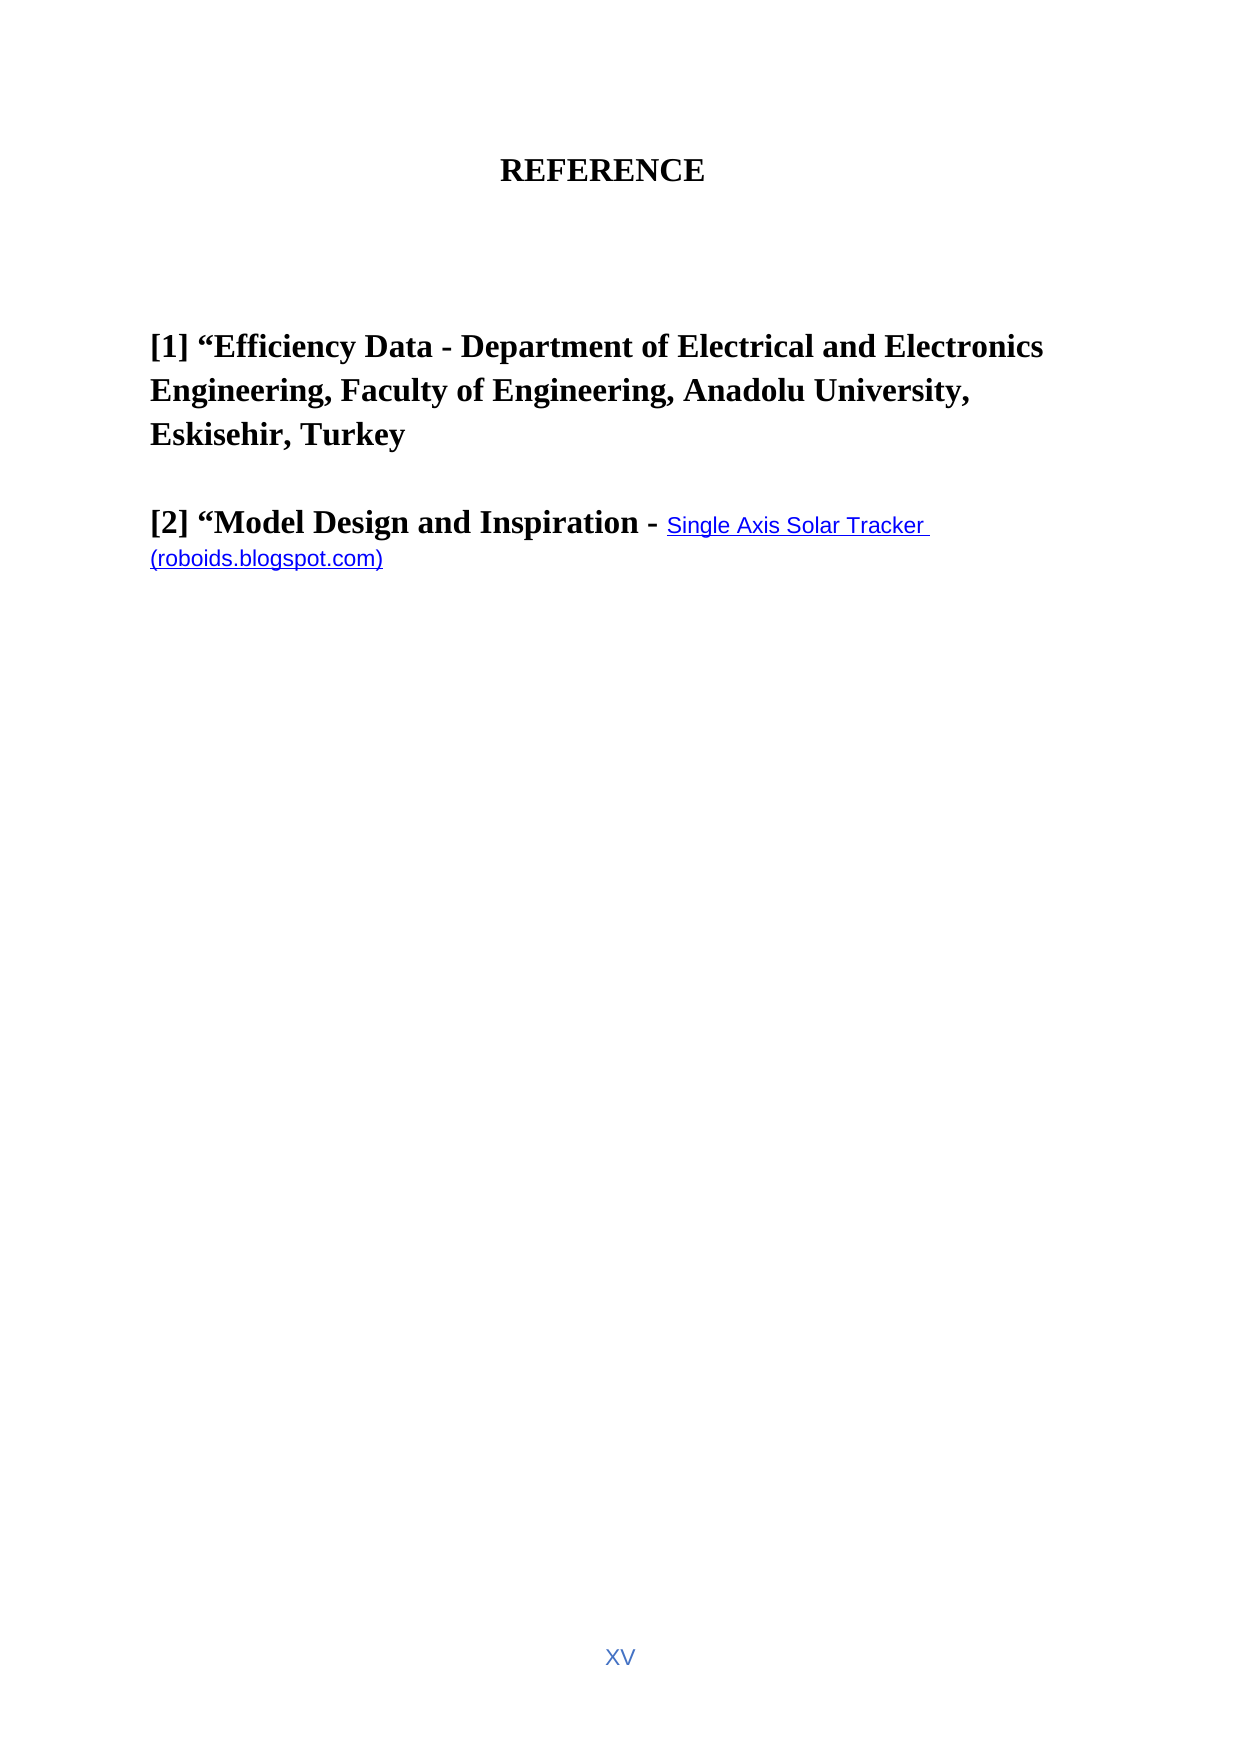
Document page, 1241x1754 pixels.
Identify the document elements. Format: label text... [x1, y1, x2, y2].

text [1] “Efficiency Data - Department of Electrical and Electronics Engineering, Faculty of Engineering, Anadolu University, Eskisehir, Turkey [150, 326, 1090, 453]
text [2] “Model Design and Inspiration - Single Axis Solar Tracker (roboids.blogspot.com) [150, 502, 1090, 571]
text REFERENCE [150, 150, 1090, 188]
